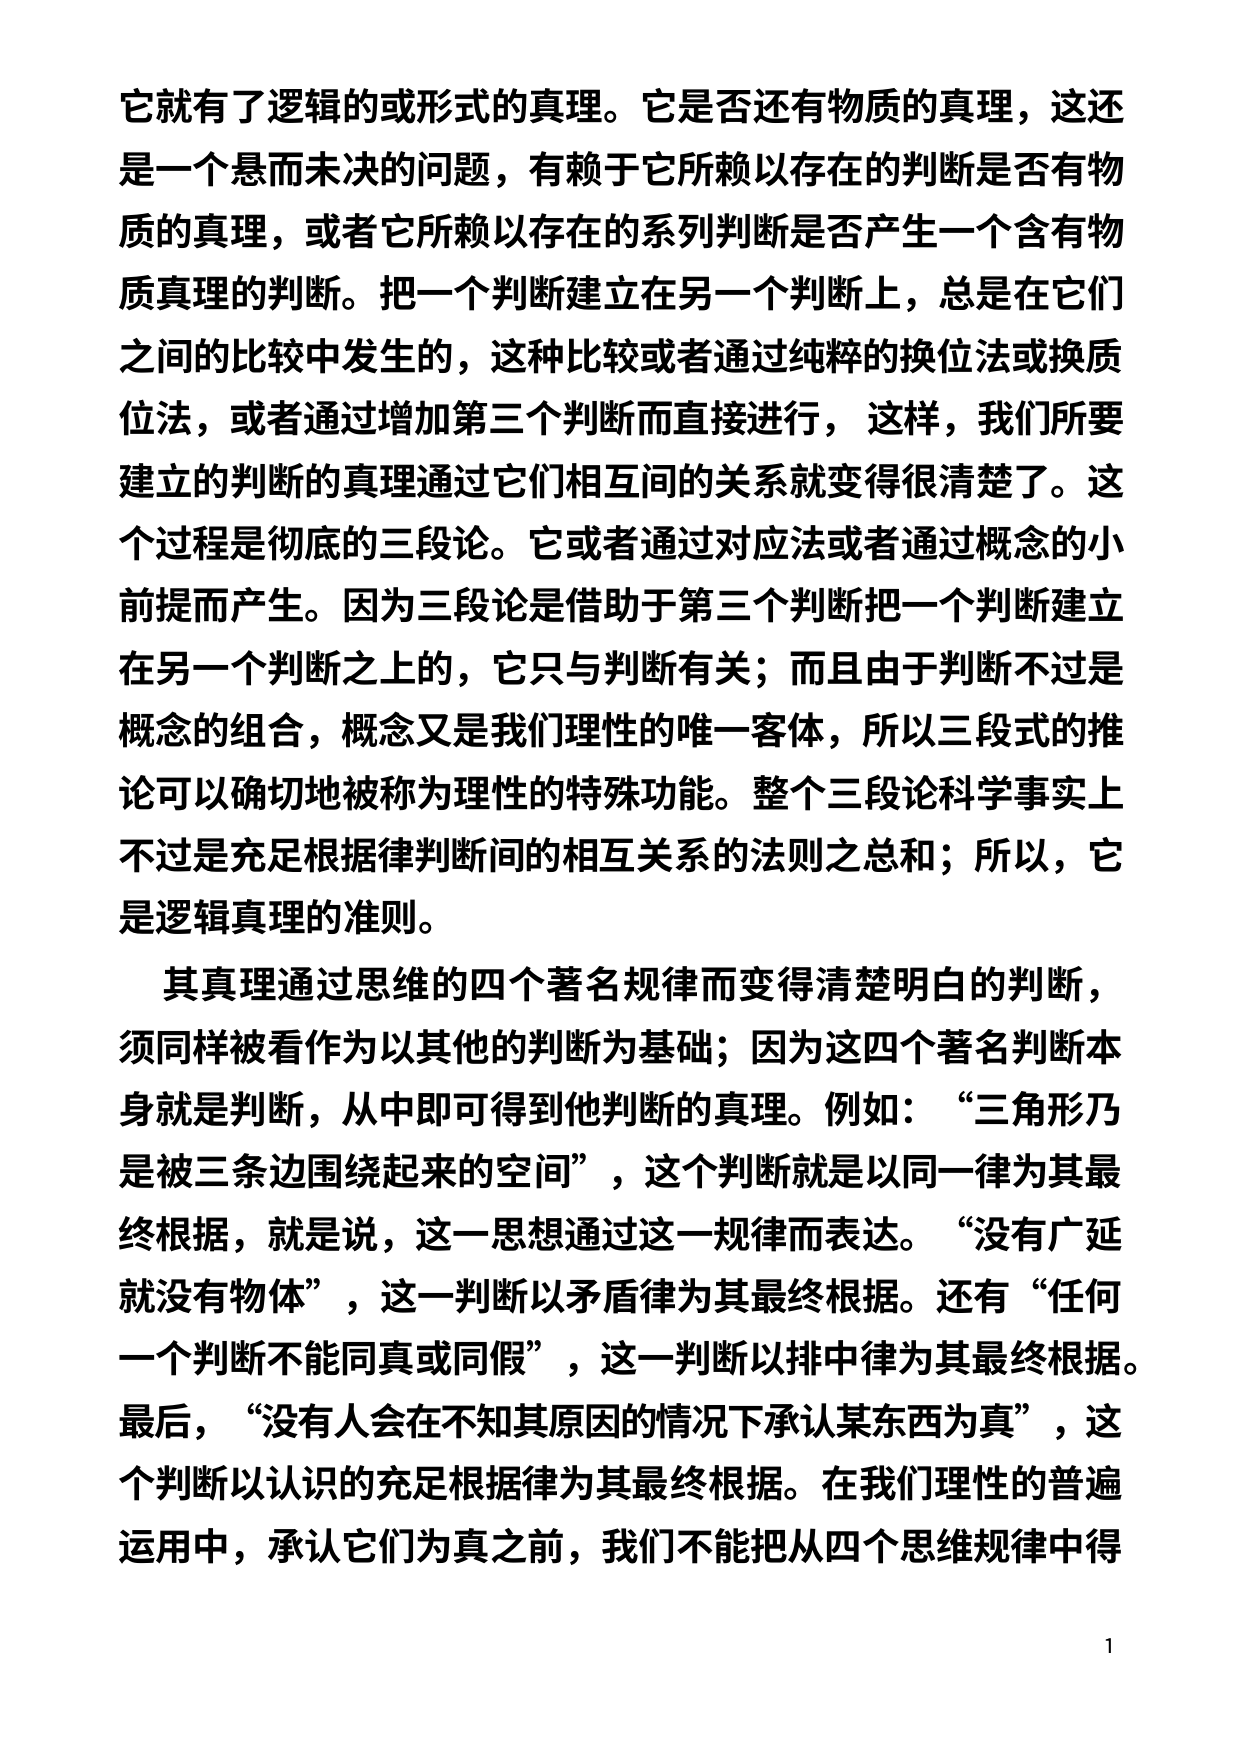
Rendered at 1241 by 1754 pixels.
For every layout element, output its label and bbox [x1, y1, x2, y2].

text [118, 77, 1125, 942]
text [118, 955, 1123, 1571]
